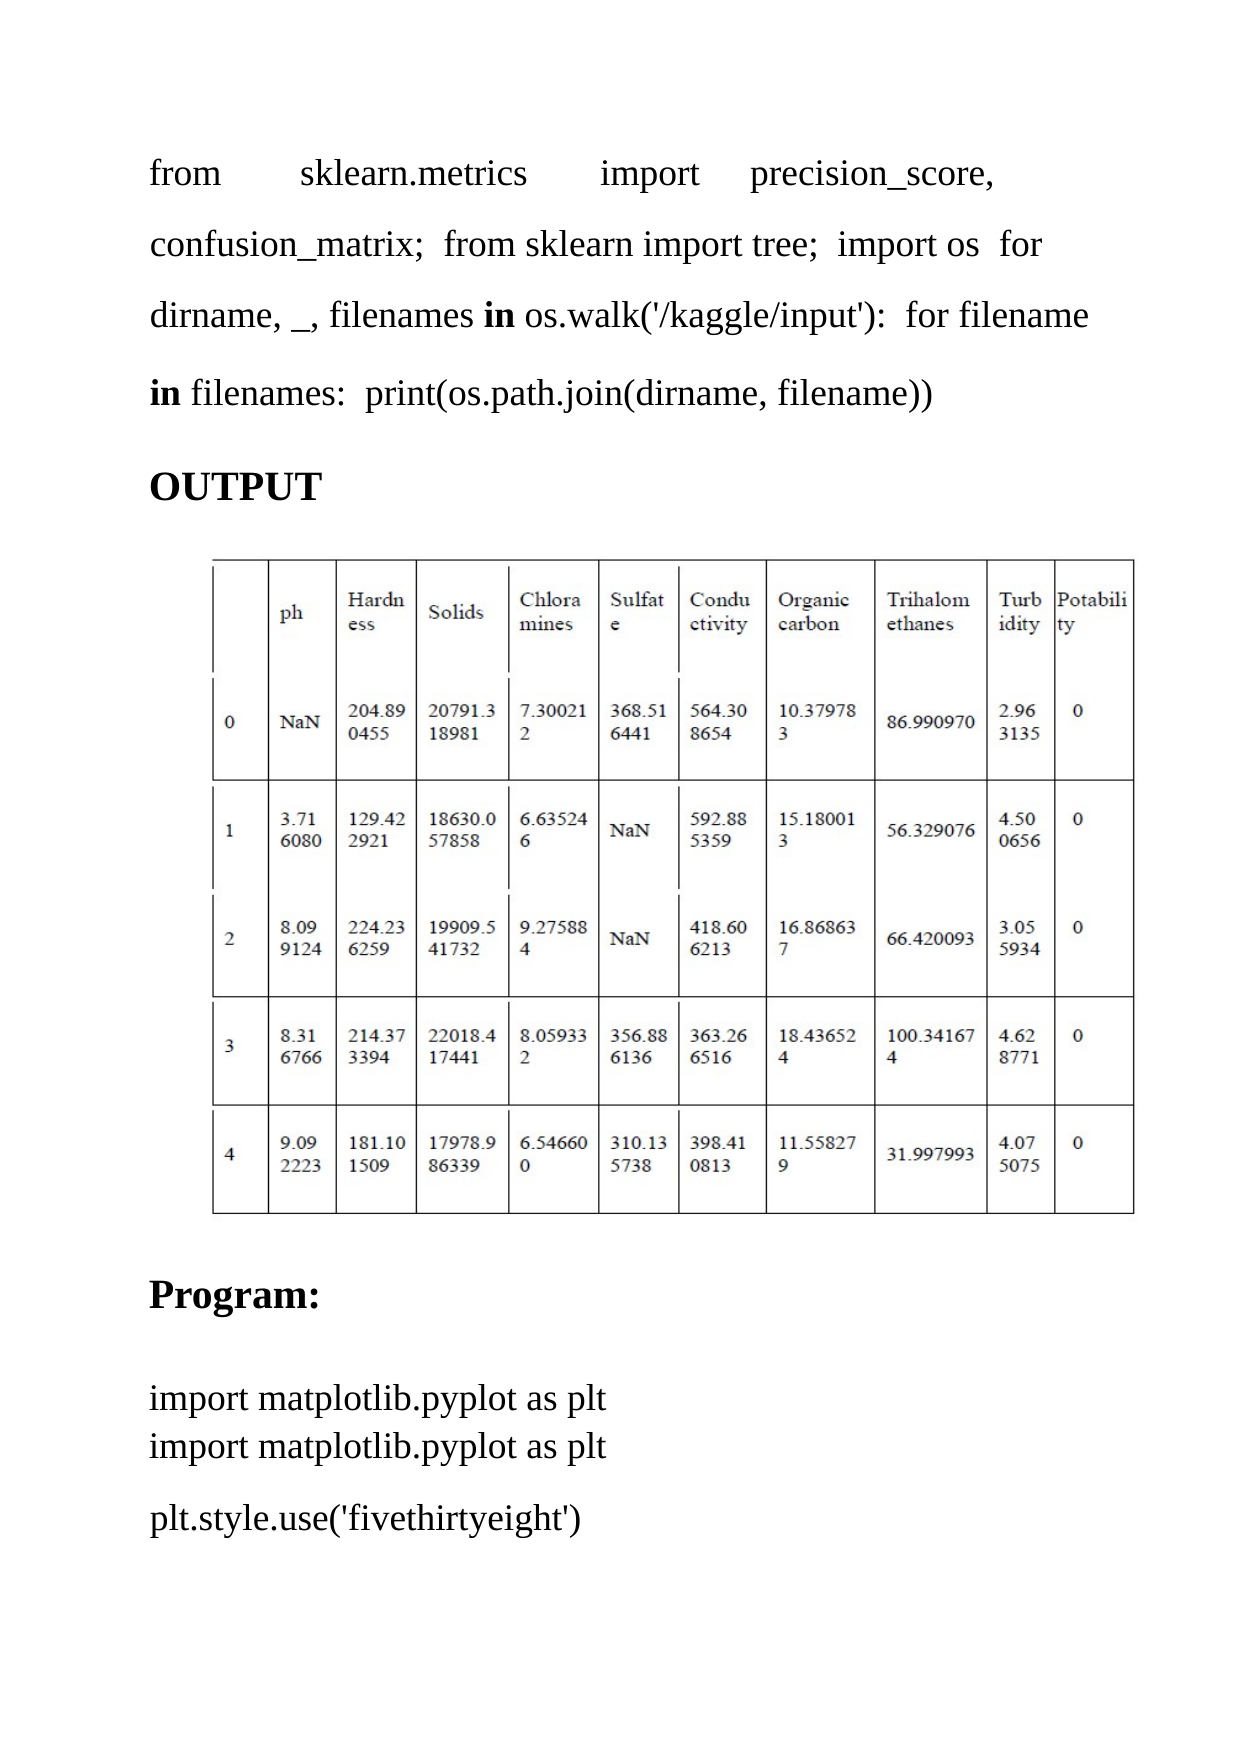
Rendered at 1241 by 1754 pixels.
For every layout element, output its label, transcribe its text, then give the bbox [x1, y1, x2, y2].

text from sklearn.metrics import precision_score, confusion_matrix; from sklearn import tree; import os for dirname, _, filenames in os.walk('/kaggle/input'): for filename in filenames: print(os.path.join(dirname, filename)) [148, 150, 1092, 415]
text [148, 1424, 849, 1538]
picture [162, 547, 1180, 1230]
text Program: [148, 1269, 1179, 1317]
text import matplotlib.pyplot as plt [148, 1375, 1091, 1418]
subtitle OUTPUT [148, 462, 1091, 510]
